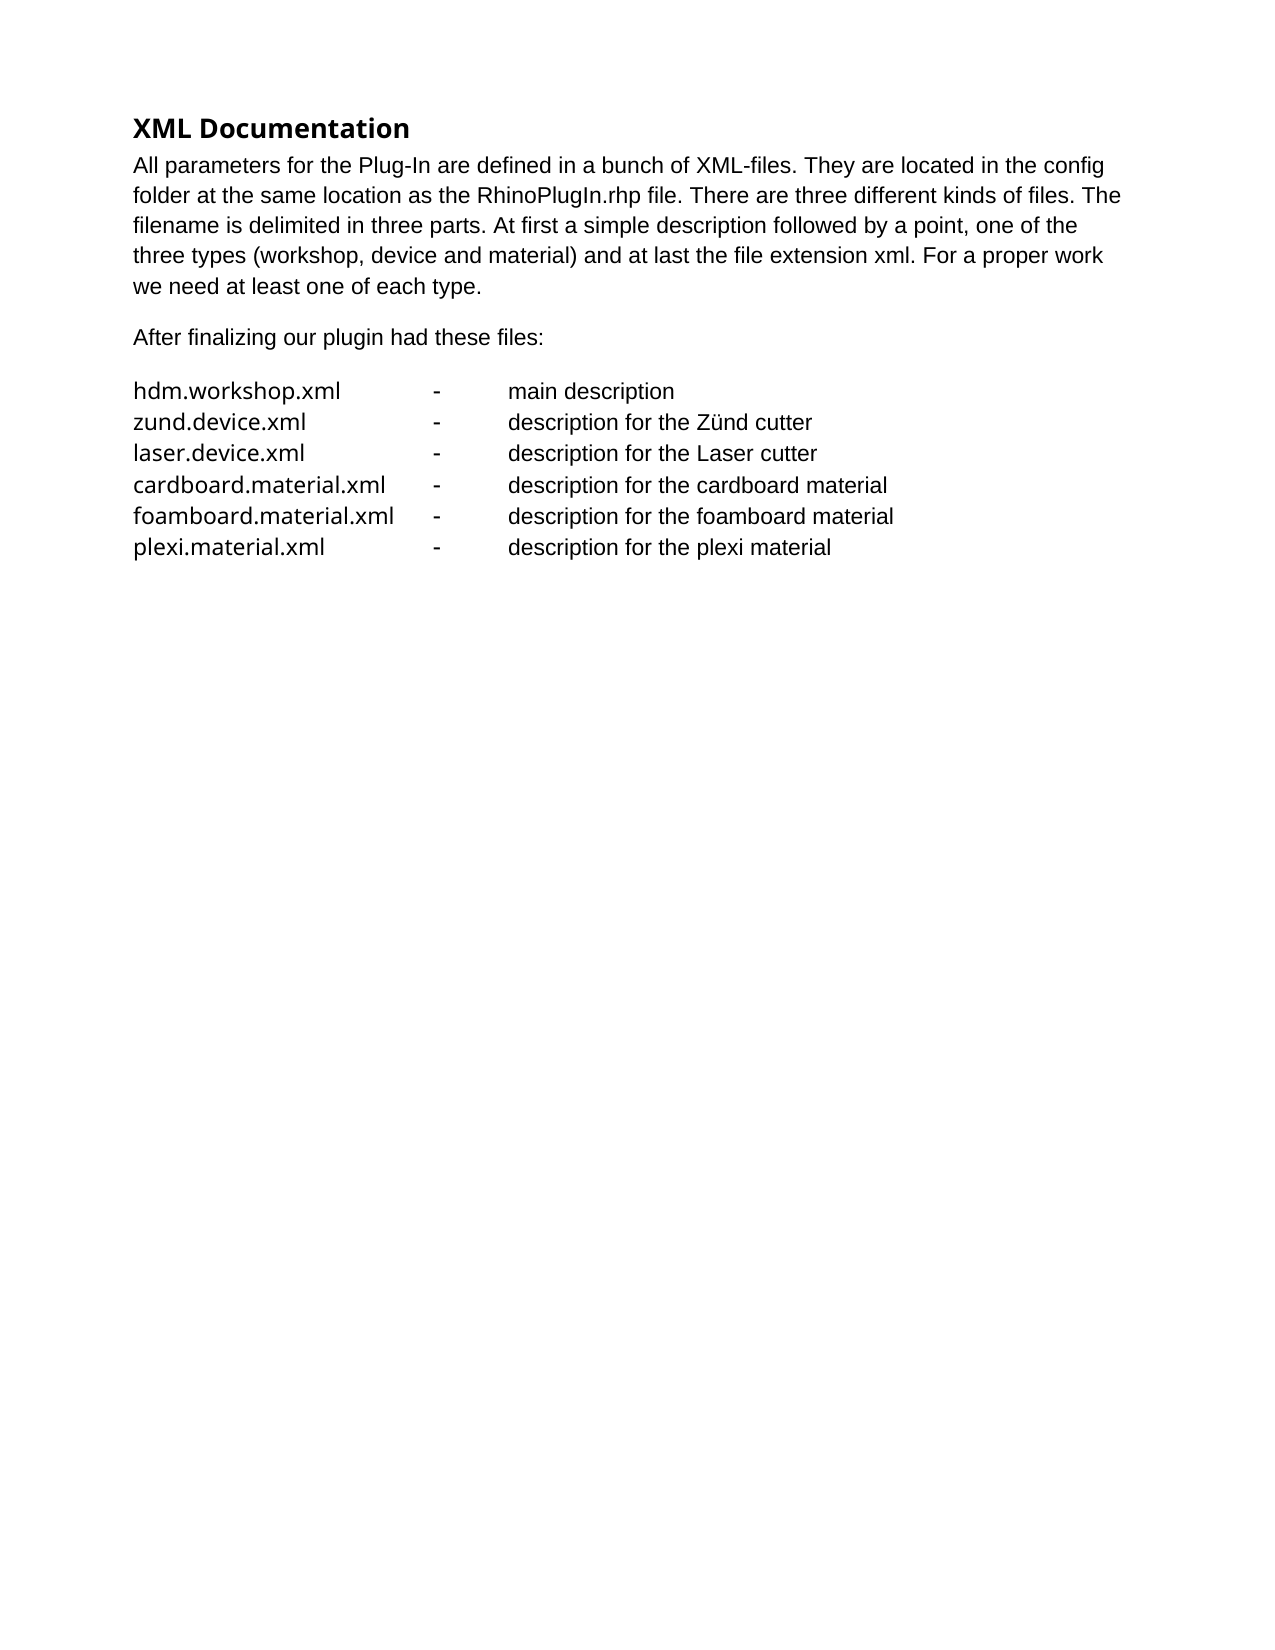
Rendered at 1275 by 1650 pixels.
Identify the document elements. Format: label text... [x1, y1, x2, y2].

text cardboard.material.xml description for the cardboard material [133, 468, 1127, 500]
text zund.device.xml description for the Zünd cutter [133, 406, 1127, 437]
text After finalizing our plugin had these files: [133, 324, 1127, 350]
text laser.device.xml description for the Laser cutter [133, 437, 1127, 468]
text plexi.material.xml description for the plexi material [133, 531, 1127, 562]
text foamboard.material.xml description for the foamboard material [133, 500, 1127, 531]
text All parameters for the Plug-In are defined in a bunch of XML-files. They are located in the config folder at the same location as the RhinoPlugIn.rhp file. There are three different kinds of files. The filename is delimited in three parts. At first a simple description followed by a point, one of the three types (workshop, device and material) and at last the file extension xml. For a proper work we need at least one of each type. [133, 152, 1127, 299]
subtitle XML Documentation [133, 109, 1127, 146]
text hdm.workshop.xml main description [133, 375, 1127, 406]
